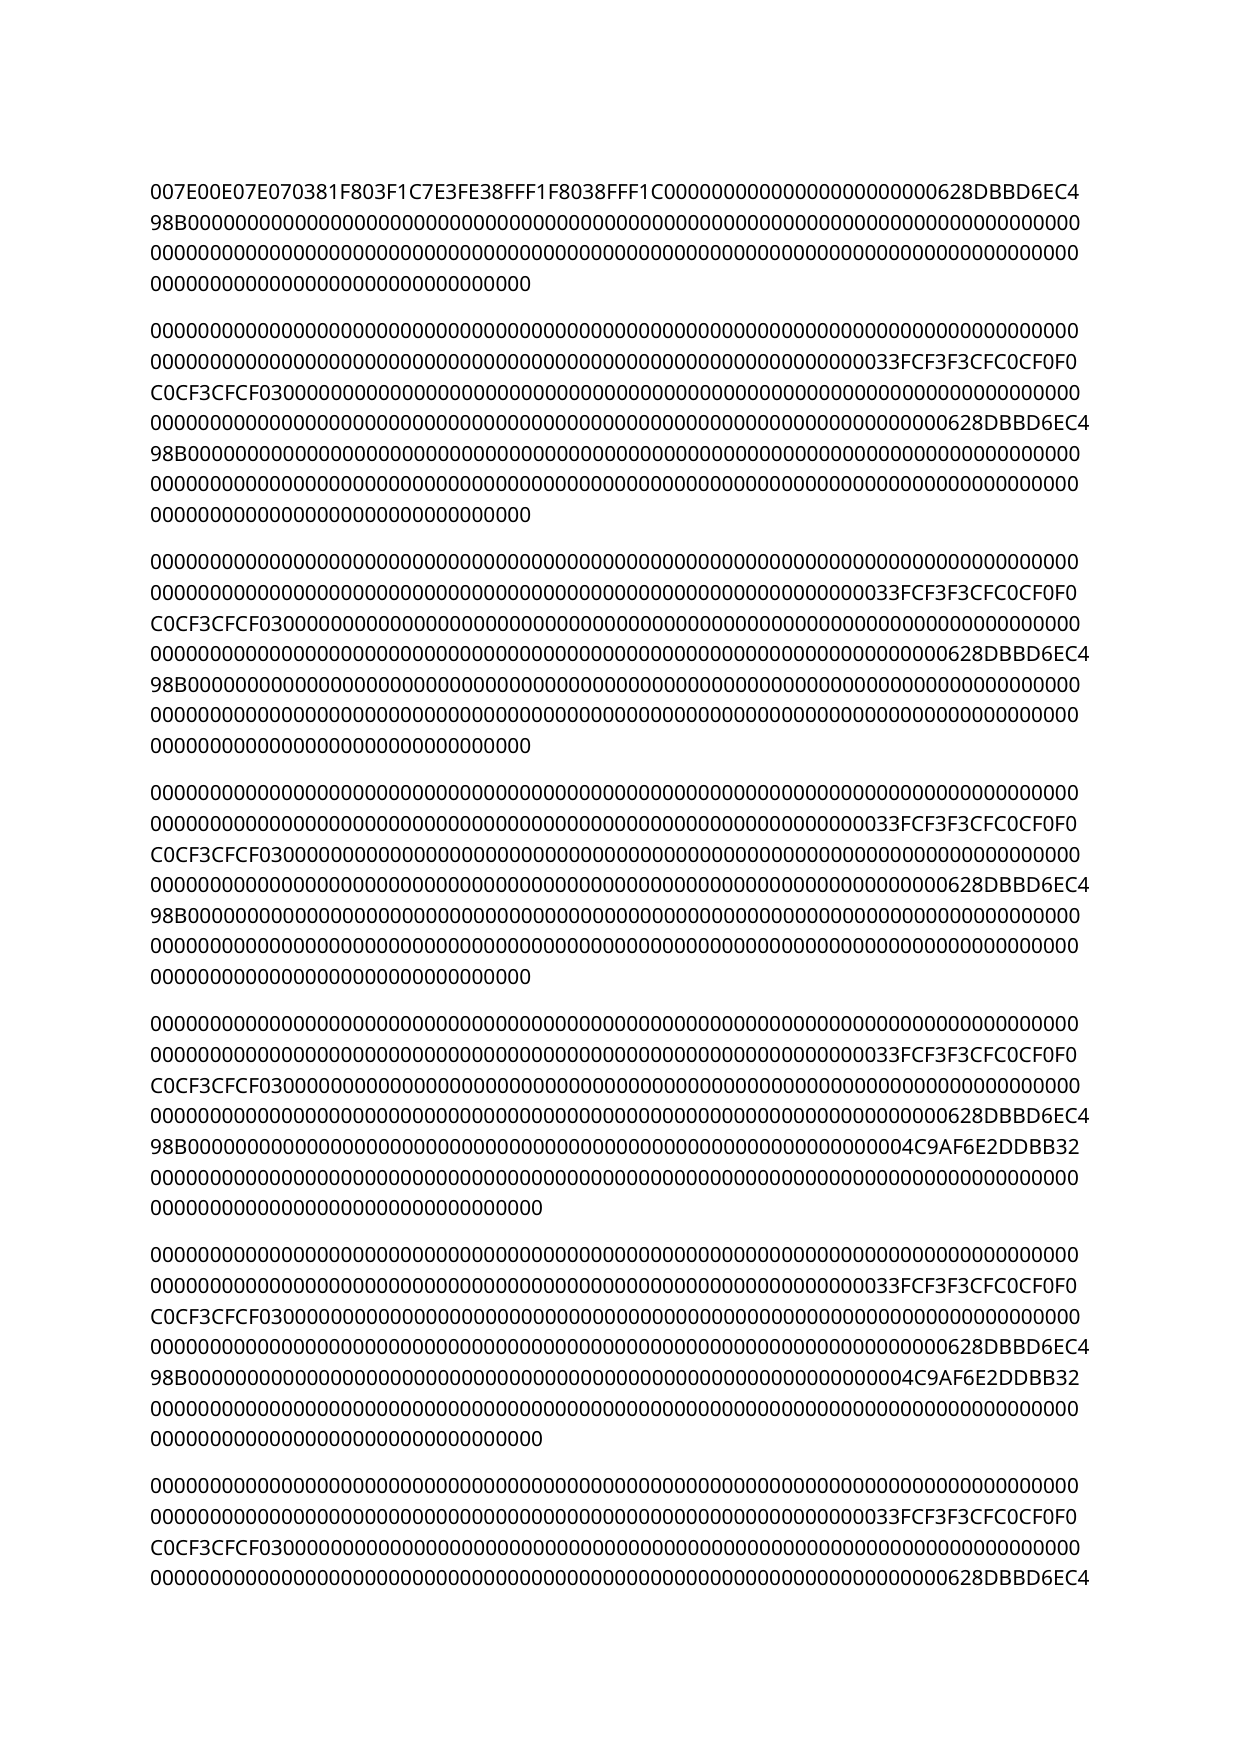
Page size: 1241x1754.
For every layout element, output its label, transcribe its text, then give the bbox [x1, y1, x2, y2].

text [150, 1472, 1090, 1592]
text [150, 177, 1090, 297]
text 000000000000000000000000000000000000000000000000000000000000000000000000000000000000000000000000000000000000000000000000000000000000000000033FCF3F3CFC0CF0F0C0CF3CFCF0300000000000000000000000000000000000000000000000000000000000000000000000000000000000000000000000000000000000000000000000000000000000000628DBBD6EC498B00000000000000000000000000000000000000000000000000000000000000000000000000000000000000000000000000000000000000000000000000000000000000000000000000000000000000000000000000000000000000000 [150, 316, 1090, 528]
text 000000000000000000000000000000000000000000000000000000000000000000000000000000000000000000000000000000000000000000000000000000000000000000033FCF3F3CFC0CF0F0C0CF3CFCF0300000000000000000000000000000000000000000000000000000000000000000000000000000000000000000000000000000000000000000000000000000000000000628DBBD6EC498B00000000000000000000000000000000000000000000000000000000000000000000000000000000000000000000000000000000000000000000000000000000000000000000000000000000000000000000000000000000000000000 [150, 778, 1090, 991]
text 000000000000000000000000000000000000000000000000000000000000000000000000000000000000000000000000000000000000000000000000000000000000000000033FCF3F3CFC0CF0F0C0CF3CFCF0300000000000000000000000000000000000000000000000000000000000000000000000000000000000000000000000000000000000000000000000000000000000000628DBBD6EC498B00000000000000000000000000000000000000000000000000000000000000000000000000000000000000000000000000000000000000000000000000000000000000000000000000000000000000000000000000000000000000000 [150, 547, 1090, 759]
